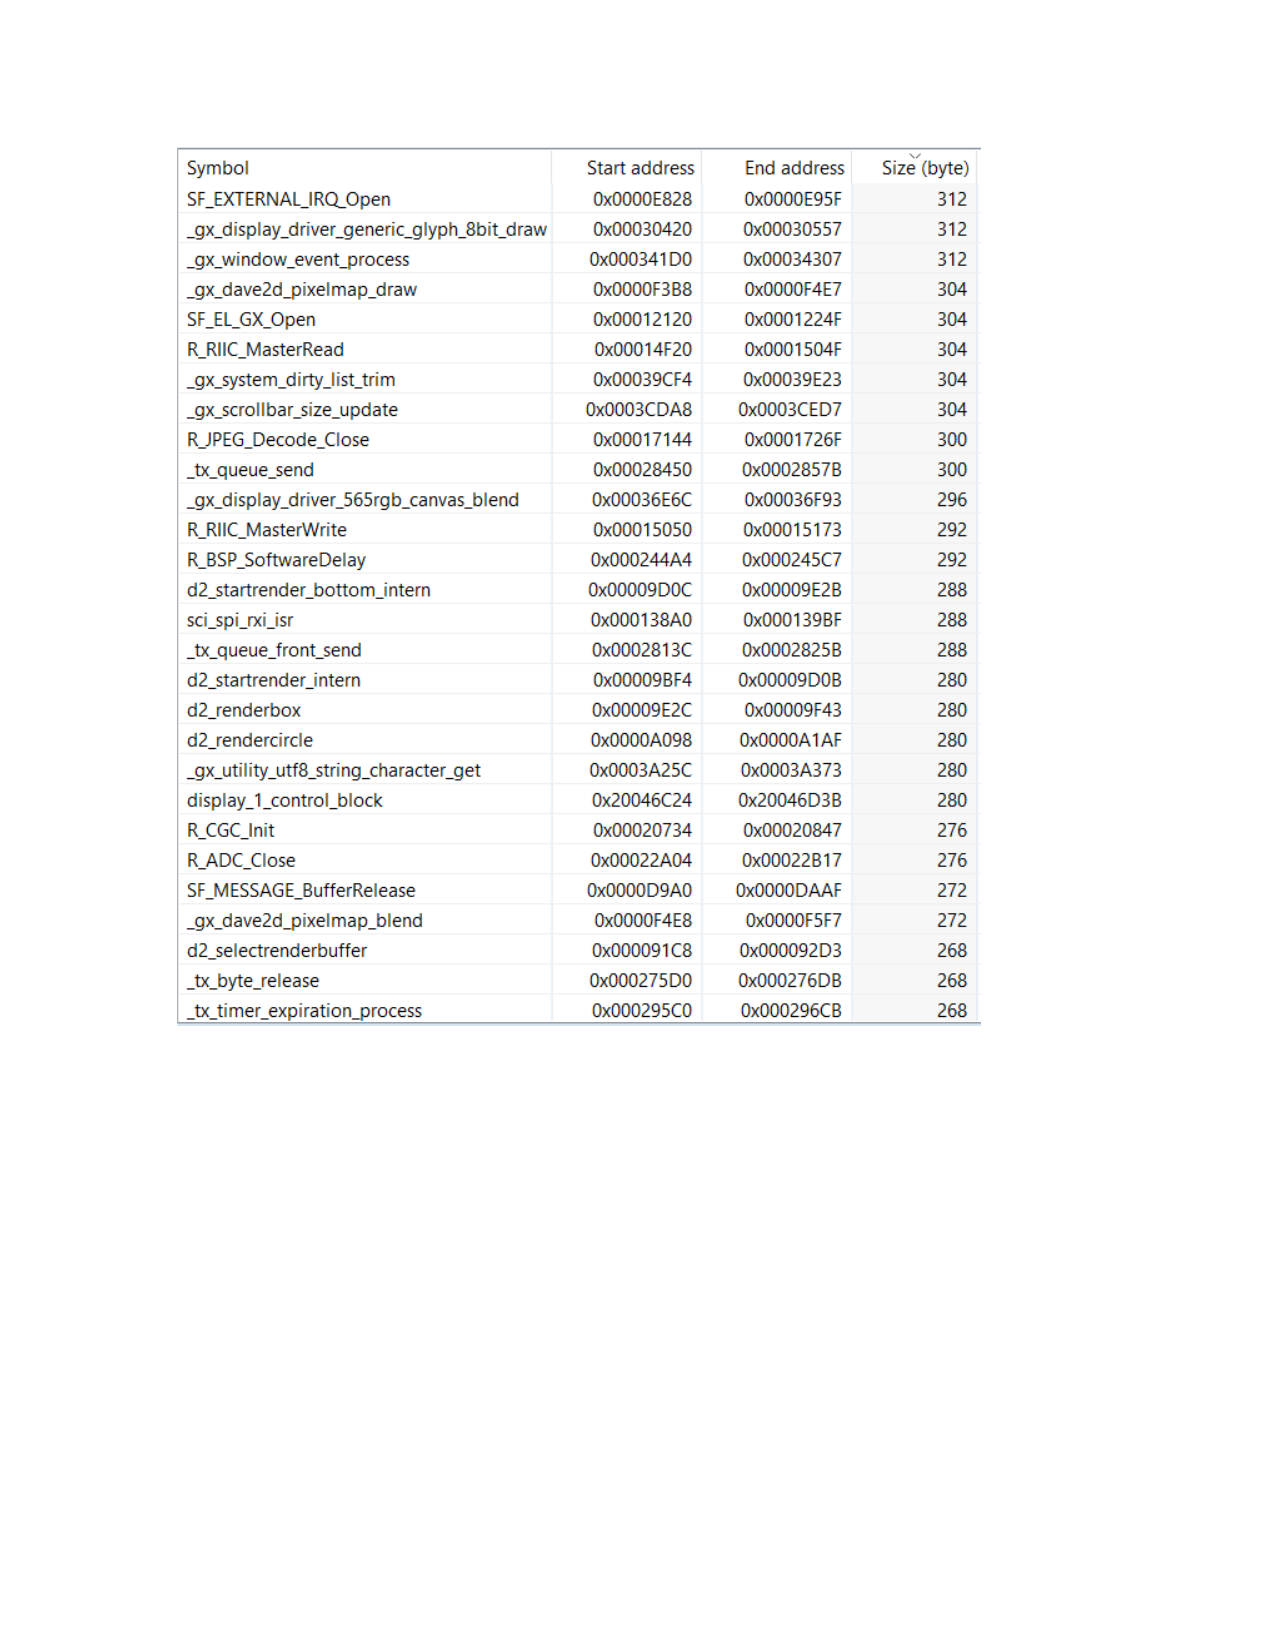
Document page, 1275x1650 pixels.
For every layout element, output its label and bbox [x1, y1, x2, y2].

picture [177, 147, 981, 1026]
